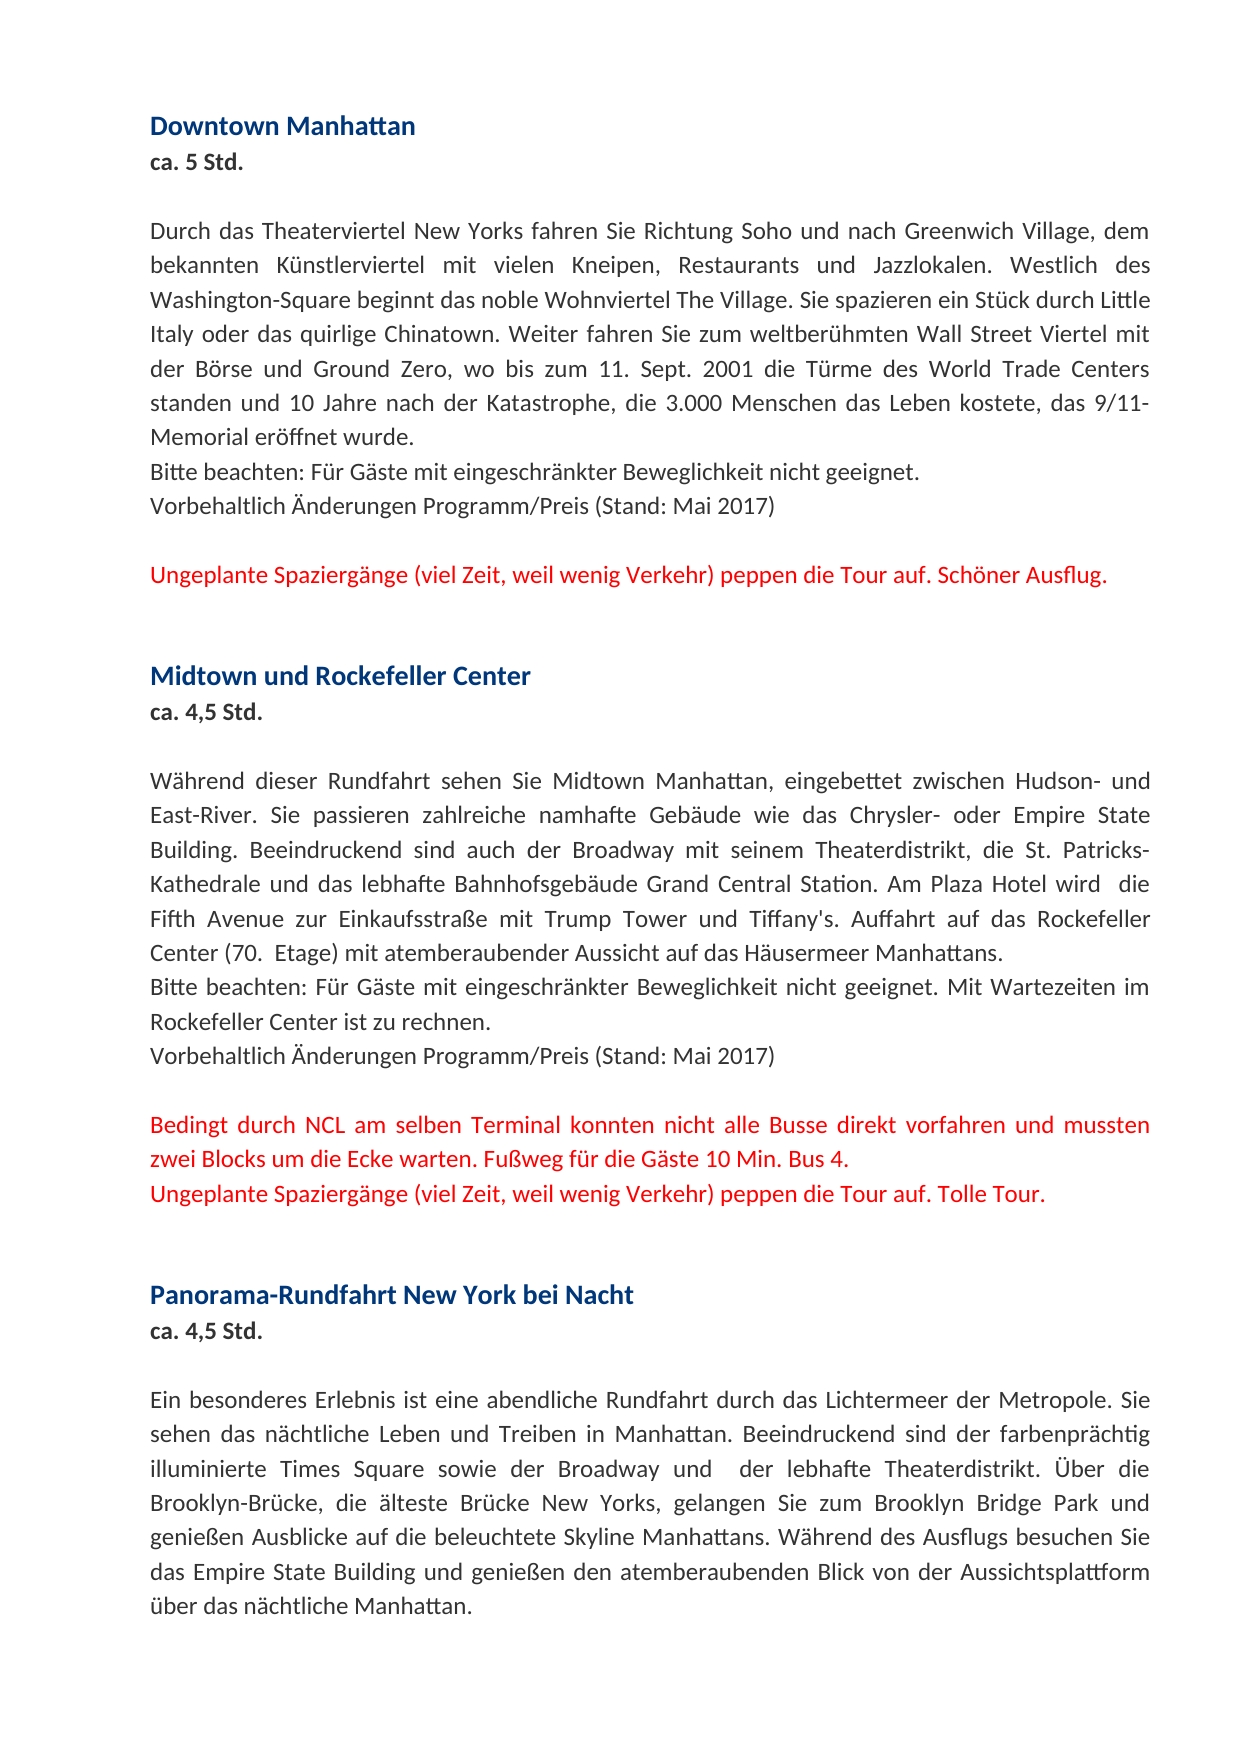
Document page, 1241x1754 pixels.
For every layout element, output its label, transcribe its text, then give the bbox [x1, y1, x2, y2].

text ca. 5 Std. [150, 143, 1152, 177]
text Bedingt durch NCL am selben Terminal konnten nicht alle Busse direkt vorfahren und mussten zwei Blocks um die Ecke warten. Fußweg für die Gäste 10 Min. Bus 4. [150, 1105, 1152, 1174]
text Vorbehaltlich Änderungen Programm/Preis (Stand: Mai 2017) [150, 486, 1152, 521]
text Downtown Manhattan [150, 108, 1152, 143]
text ca. 4,5 Std. [150, 693, 1152, 727]
text Ein besonderes Erlebnis ist eine abendliche Rundfahrt durch das Lichtermeer der Metropole. Sie sehen das nächtliche Leben und Treiben in Manhattan. Beeindruckend sind der farbenprächtig illuminierte Times Square sowie der Broadway und der lebhafte Theaterdistrikt. Über die Brooklyn-Brücke, die älteste Brücke New Yorks, gelangen Sie zum Brooklyn Bridge Park und genießen Ausblicke auf die beleuchtete Skyline Manhattans. Während des Ausflugs besuchen Sie das Empire State Building und genießen den atemberaubenden Blick von der Aussichtsplattform über das nächtliche Manhattan. [150, 1380, 1152, 1621]
text Bitte beachten: Für Gäste mit eingeschränkter Beweglichkeit nicht geeignet. Mit Wartezeiten im Rockefeller Center ist zu rechnen. [150, 968, 1152, 1036]
text Ungeplante Spaziergänge (viel Zeit, weil wenig Verkehr) peppen die Tour auf. Tolle Tour. [150, 1174, 1152, 1208]
text Ungeplante Spaziergänge (viel Zeit, weil wenig Verkehr) peppen die Tour auf. Schöner Ausflug. [150, 555, 1152, 589]
text Midtown und Rockefeller Center [150, 658, 1152, 693]
text Während dieser Rundfahrt sehen Sie Midtown Manhattan, eingebettet zwischen Hudson- und East-River. Sie passieren zahlreiche namhafte Gebäude wie das Chrysler- oder Empire State Building. Beeindruckend sind auch der Broadway mit seinem Theaterdistrikt, die St. Patricks-Kathedrale und das lebhafte Bahnhofsgebäude Grand Central Station. Am Plaza Hotel wird die Fifth Avenue zur Einkaufsstraße mit Trump Tower und Tiffany's. Auffahrt auf das Rockefeller Center (70. Etage) mit atemberaubender Aussicht auf das Häusermeer Manhattans. [150, 761, 1152, 968]
text Vorbehaltlich Änderungen Programm/Preis (Stand: Mai 2017) [150, 1036, 1152, 1071]
text Durch das Theaterviertel New Yorks fahren Sie Richtung Soho und nach Greenwich Village, dem bekannten Künstlerviertel mit vielen Kneipen, Restaurants und Jazzlokalen. Westlich des Washington-Square beginnt das noble Wohnviertel The Village. Sie spazieren ein Stück durch Little Italy oder das quirlige Chinatown. Weiter fahren Sie zum weltberühmten Wall Street Viertel mit der Börse und Ground Zero, wo bis zum 11. Sept. 2001 die Türme des World Trade Centers standen und 10 Jahre nach der Katastrophe, die 3.000 Menschen das Leben kostete, das 9/11-Memorial eröffnet wurde. [150, 211, 1152, 452]
text Panorama-Rundfahrt New York bei Nacht [150, 1277, 1152, 1311]
text Bitte beachten: Für Gäste mit eingeschränkter Beweglichkeit nicht geeignet. [150, 452, 1152, 486]
text ca. 4,5 Std. [150, 1311, 1152, 1346]
